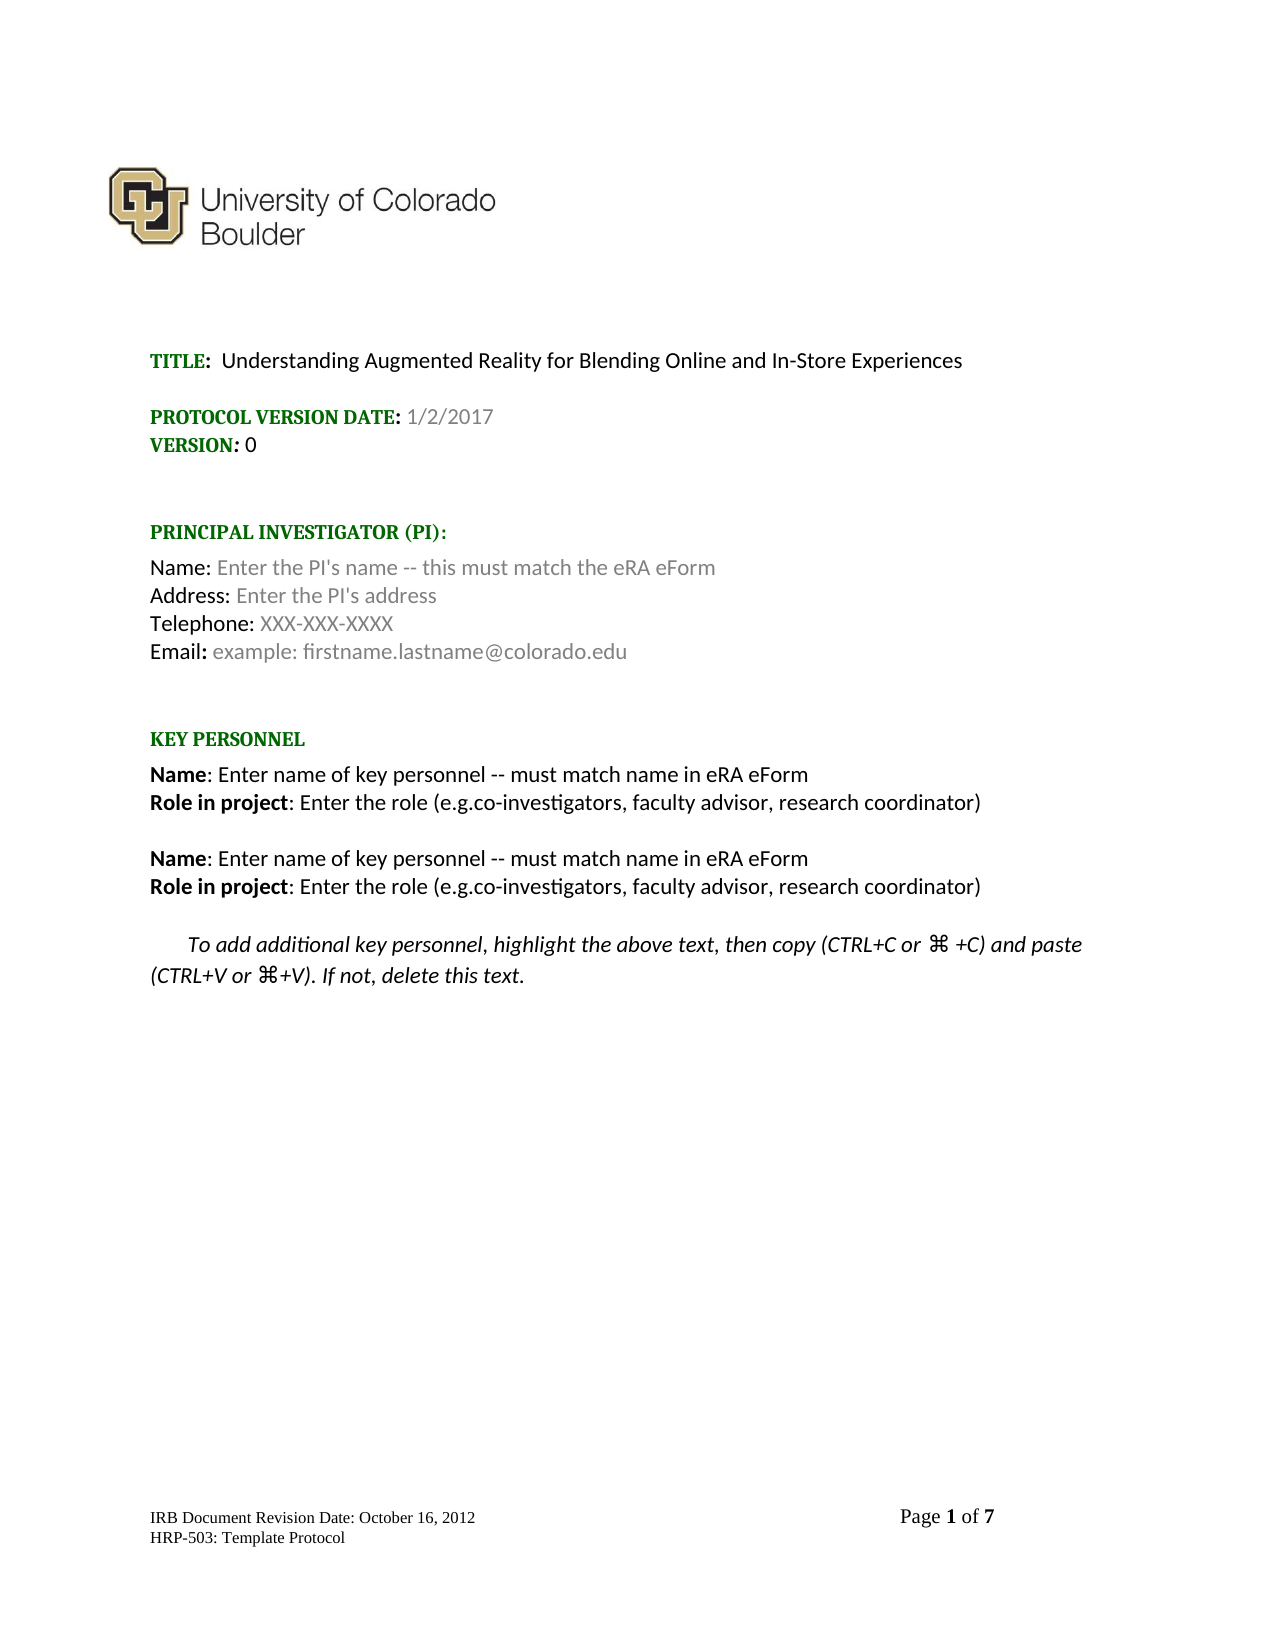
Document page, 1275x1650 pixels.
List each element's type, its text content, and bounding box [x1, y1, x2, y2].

subtitle KEY PERSONNEL [150, 728, 1125, 752]
text VERSION: 0 [150, 430, 1125, 458]
text Name: Enter the PI's name -- this must match the eRA eForm [150, 553, 1125, 581]
picture [108, 112, 496, 306]
text Name: Enter name of key personnel -- must match name in eRA eForm [150, 844, 1125, 872]
subtitle PRINCIPAL INVESTIGATOR (PI): [150, 521, 1125, 545]
text Name: Enter name of key personnel -- must match name in eRA eForm [150, 760, 1125, 788]
text Address: Enter the PI's address [150, 581, 1125, 609]
text Role in project: Enter the role (e.g.co-investigators, faculty advisor, research coordinator) [150, 872, 1125, 900]
text PROTOCOL VERSION DATE: 1/2/2017 [150, 402, 1125, 430]
text To add additional key personnel, highlight the above text, then copy (CTRL+C or ⌘ +C) and paste (CTRL+V or ⌘+V). If not, delete this text. [150, 928, 1125, 991]
text Telephone: XXX-XXX-XXXX [150, 609, 1125, 637]
text Email: example: firstname.lastname@colorado.edu [150, 637, 1125, 665]
text TITLE: Understanding Augmented Reality for Blending Online and In-Store Experiences [150, 346, 1125, 374]
text Role in project: Enter the role (e.g.co-investigators, faculty advisor, research coordinator) [150, 788, 1125, 816]
